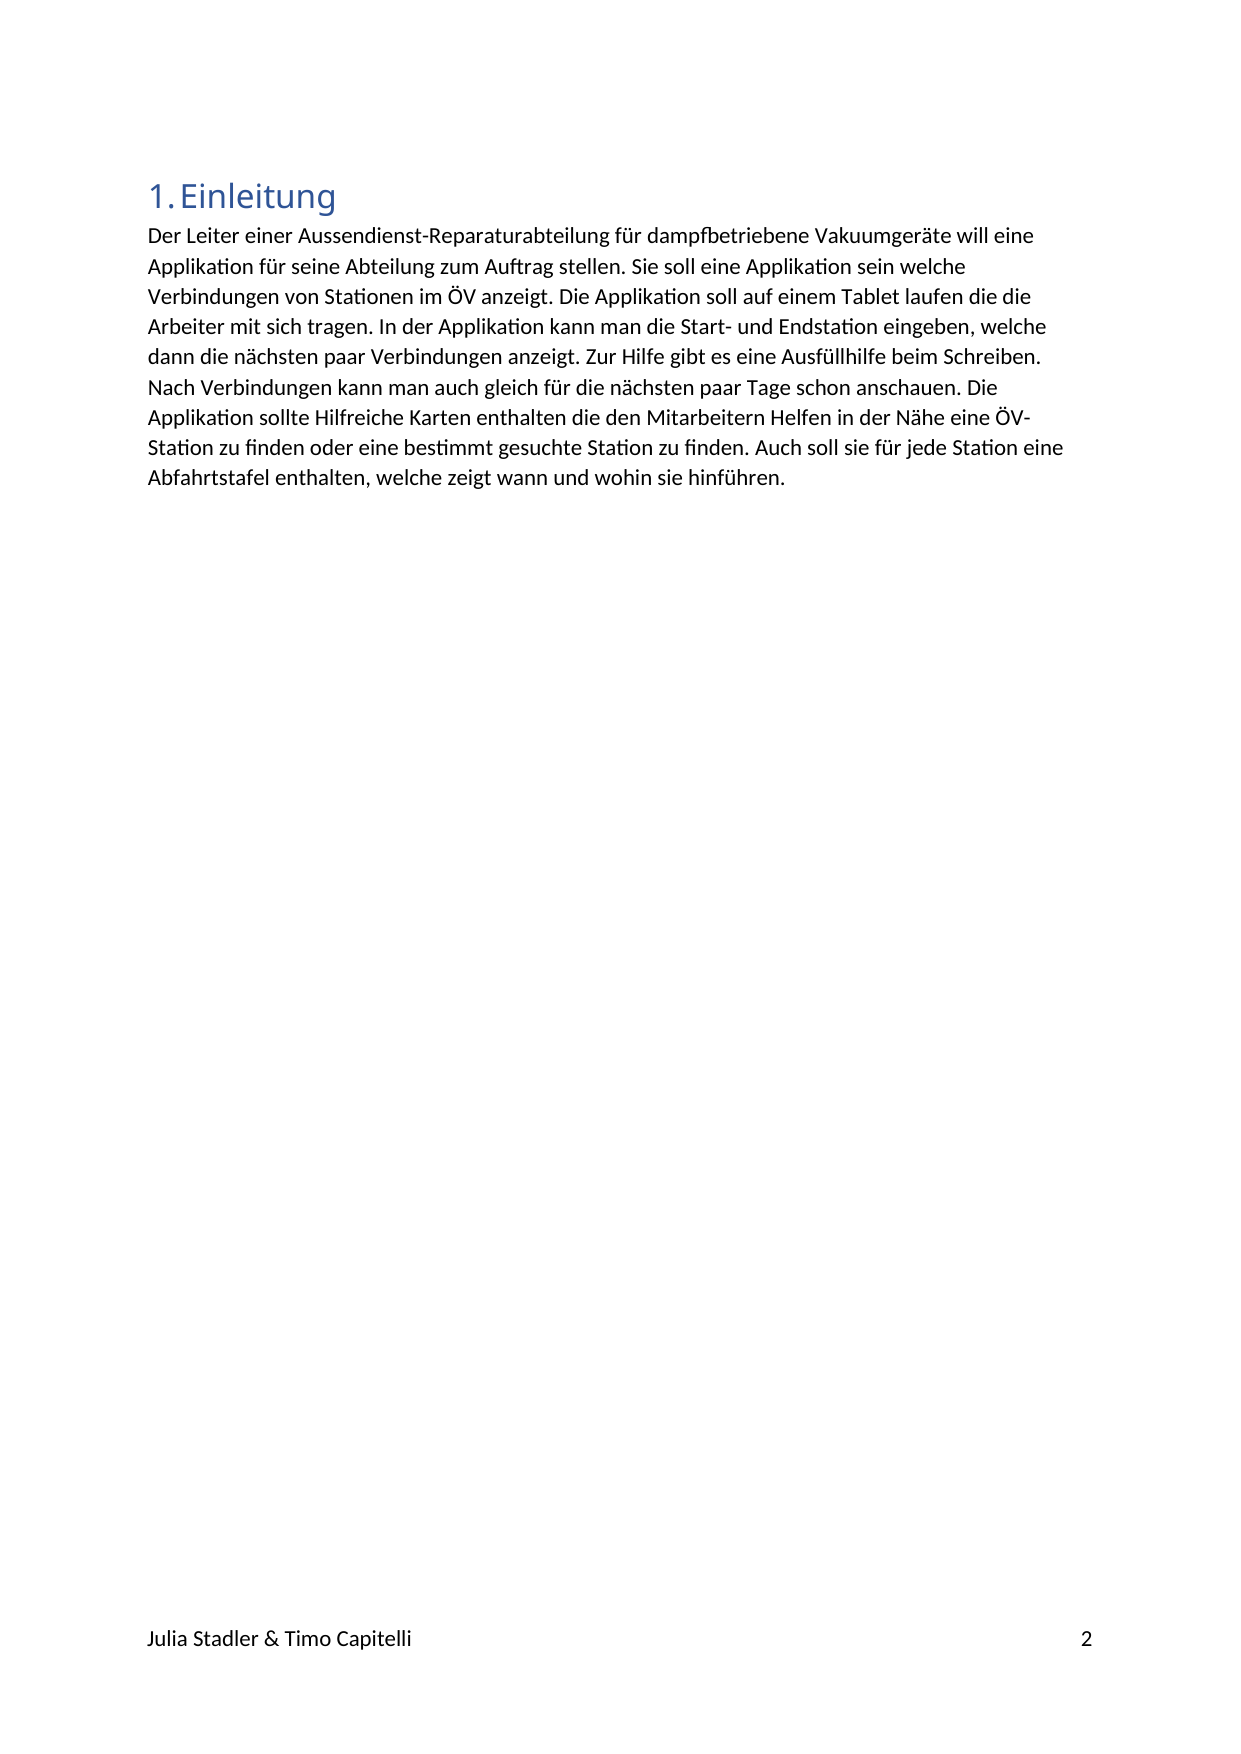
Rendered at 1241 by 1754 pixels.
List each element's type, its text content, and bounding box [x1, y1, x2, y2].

subtitle 1. Einleitung [148, 173, 1093, 218]
text Der Leiter einer Aussendienst-Reparaturabteilung für dampfbetriebene Vakuumgeräte will eine Applikation für seine Abteilung zum Auftrag stellen. Sie soll eine Applikation sein welche Verbindungen von Stationen im ÖV anzeigt. Die Applikation soll auf einem Tablet laufen die die Arbeiter mit sich tragen. In der Applikation kann man die Start- und Endstation eingeben, welche dann die nächsten paar Verbindungen anzeigt. Zur Hilfe gibt es eine Ausfüllhilfe beim Schreiben. Nach Verbindungen kann man auch gleich für die nächsten paar Tage schon anschauen. Die Applikation sollte Hilfreiche Karten enthalten die den Mitarbeitern Helfen in der Nähe eine ÖV-Station zu finden oder eine bestimmt gesuchte Station zu finden. Auch soll sie für jede Station eine Abfahrtstafel enthalten, welche zeigt wann und wohin sie hinführen. [148, 222, 1093, 491]
